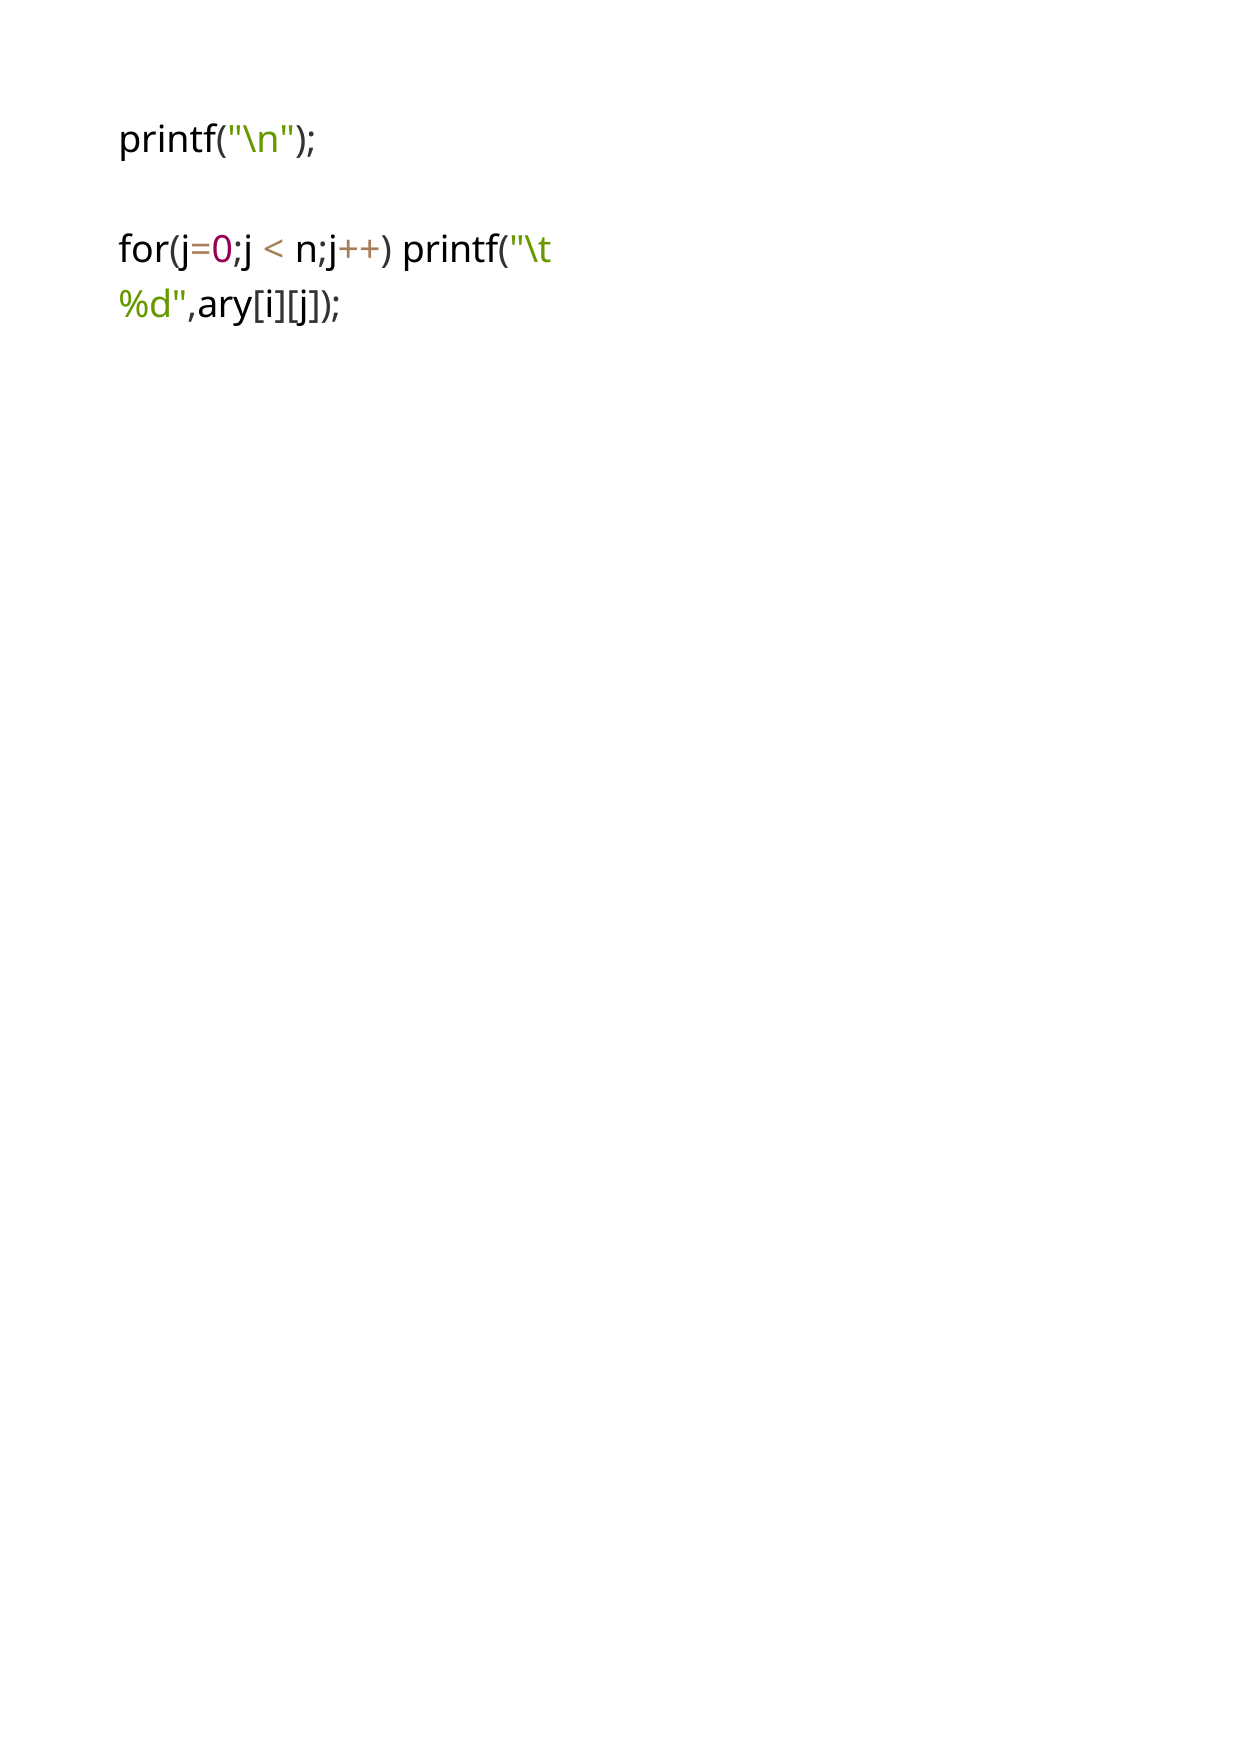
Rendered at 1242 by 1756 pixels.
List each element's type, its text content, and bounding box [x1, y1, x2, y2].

text for(j=0;j < n;j++) printf("\t%d",ary[i][j]); [118, 222, 631, 329]
text printf("\n"); [118, 112, 1242, 163]
